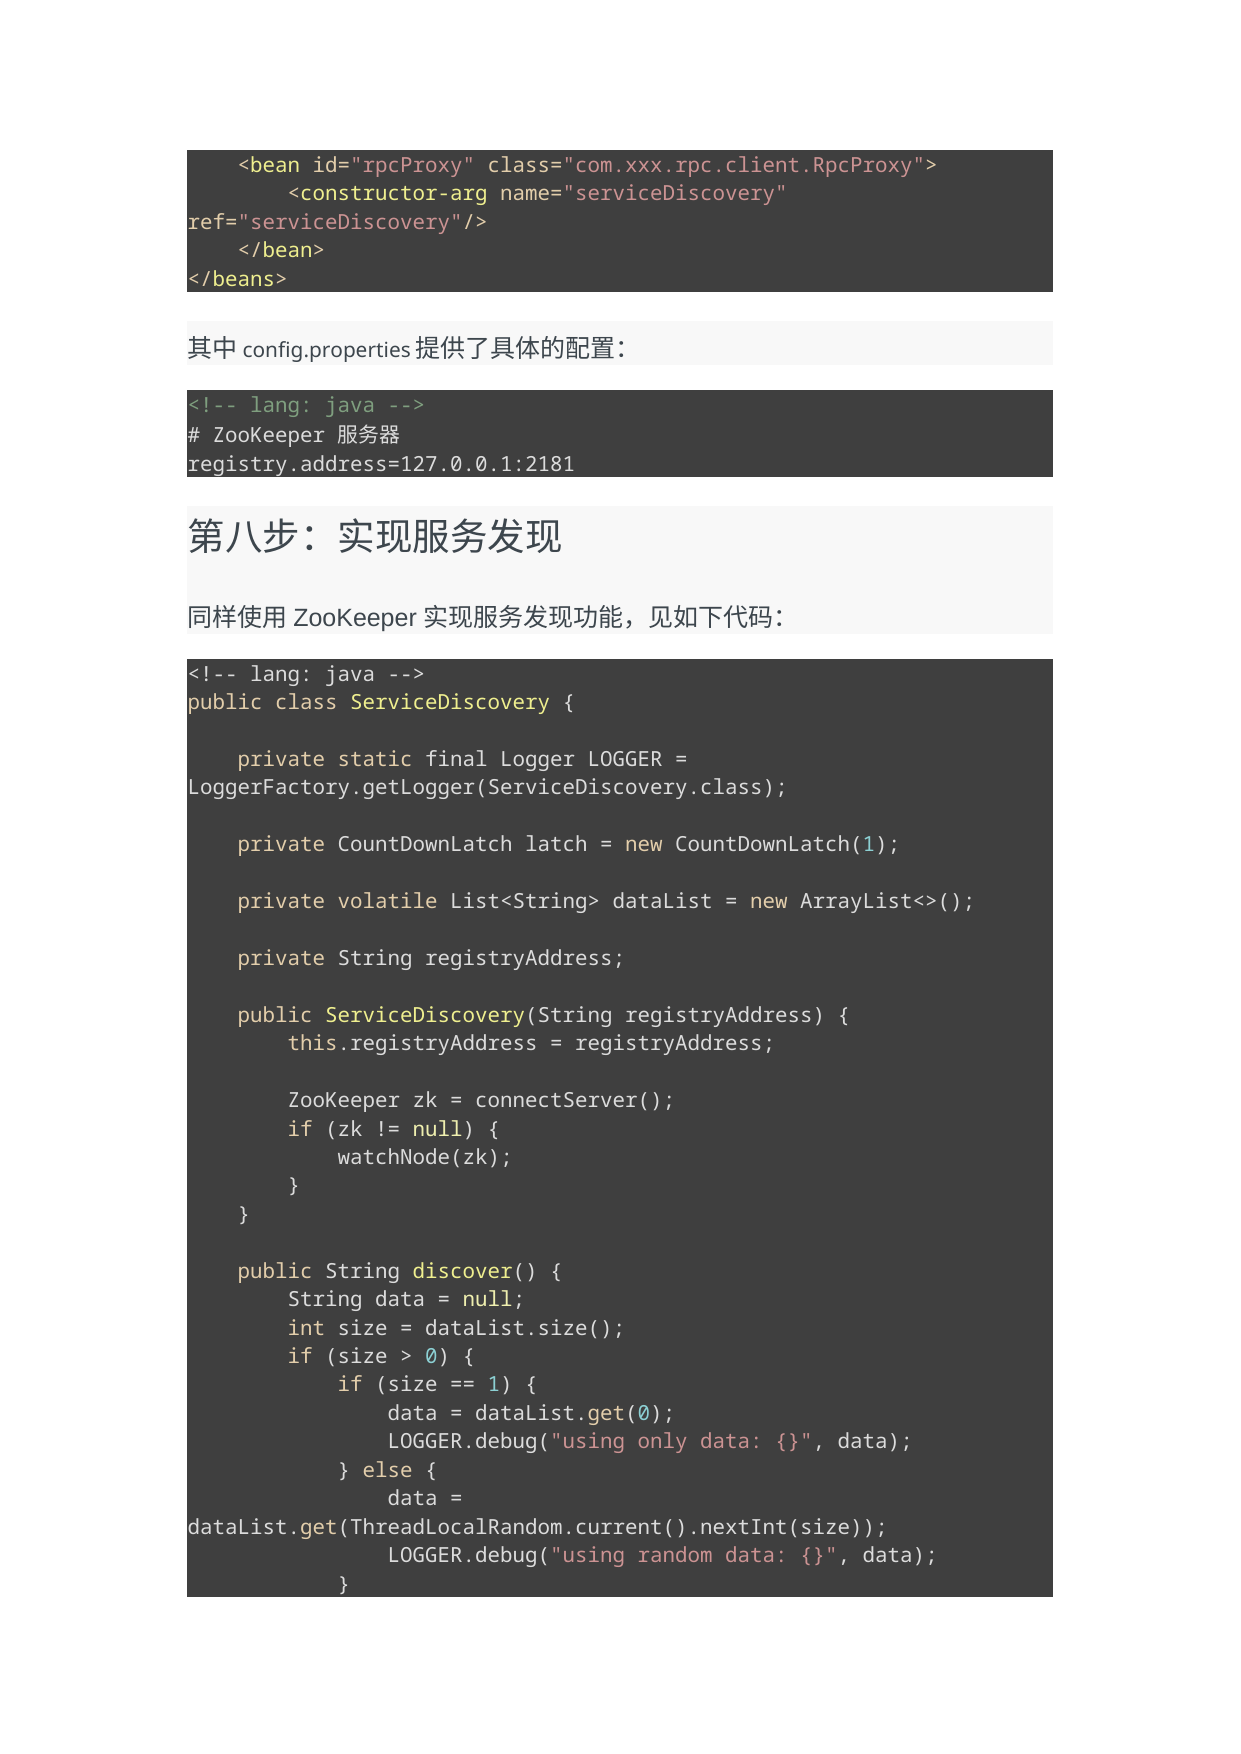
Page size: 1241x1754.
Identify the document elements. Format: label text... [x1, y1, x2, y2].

text <!-- lang: java --> [187, 390, 1053, 418]
text public ServiceDiscovery(String registryAddress) { [187, 1000, 1053, 1028]
text data = dataList.get(ThreadLocalRandom.current().nextInt(size)); [187, 1483, 1053, 1540]
text ZooKeeper zk = connectServer(); [187, 1085, 1053, 1114]
text if (size > 0) { [187, 1341, 1053, 1369]
text # ZooKeeper 服务器 [187, 418, 1053, 449]
text <bean id="rpcProxy" class="com.xxx.rpc.client.RpcProxy"> [187, 150, 1053, 178]
text registry.address=127.0.0.1:2181 [187, 449, 1053, 477]
text public String discover() { [187, 1256, 1053, 1284]
text 其中config.properties提供了具体的配置： [187, 321, 1053, 365]
text LOGGER.debug("using random data: {}", data); [187, 1540, 1053, 1569]
text } [187, 1199, 1053, 1227]
text } else { [187, 1455, 1053, 1483]
text private volatile List<String> dataList = new ArrayList<>(); [187, 886, 1053, 914]
text LOGGER.debug("using only data: {}", data); [187, 1426, 1053, 1455]
text public class ServiceDiscovery { [187, 687, 1053, 716]
text String data = null; [187, 1284, 1053, 1313]
text <!-- lang: java --> [187, 659, 1053, 687]
text watchNode(zk); [187, 1142, 1053, 1171]
text this.registryAddress = registryAddress; [187, 1028, 1053, 1057]
text if (zk != null) { [187, 1114, 1053, 1142]
text data = dataList.get(0); [187, 1398, 1053, 1426]
text } [187, 1171, 1053, 1199]
text if (size == 1) { [187, 1369, 1053, 1398]
text </bean> [187, 235, 1053, 264]
text } [187, 1569, 1053, 1597]
text private static final Logger LOGGER = LoggerFactory.getLogger(ServiceDiscovery.class); [187, 744, 1053, 801]
text <constructor-arg name="serviceDiscovery" ref="serviceDiscovery"/> [187, 178, 1053, 235]
text 第八步：实现服务发现 [187, 506, 1053, 561]
text </beans> [187, 264, 1053, 292]
text 同样使用 ZooKeeper 实现服务发现功能，见如下代码： [187, 590, 1053, 634]
text int size = dataList.size(); [187, 1313, 1053, 1341]
text private CountDownLatch latch = new CountDownLatch(1); [187, 829, 1053, 858]
text private String registryAddress; [187, 943, 1053, 971]
